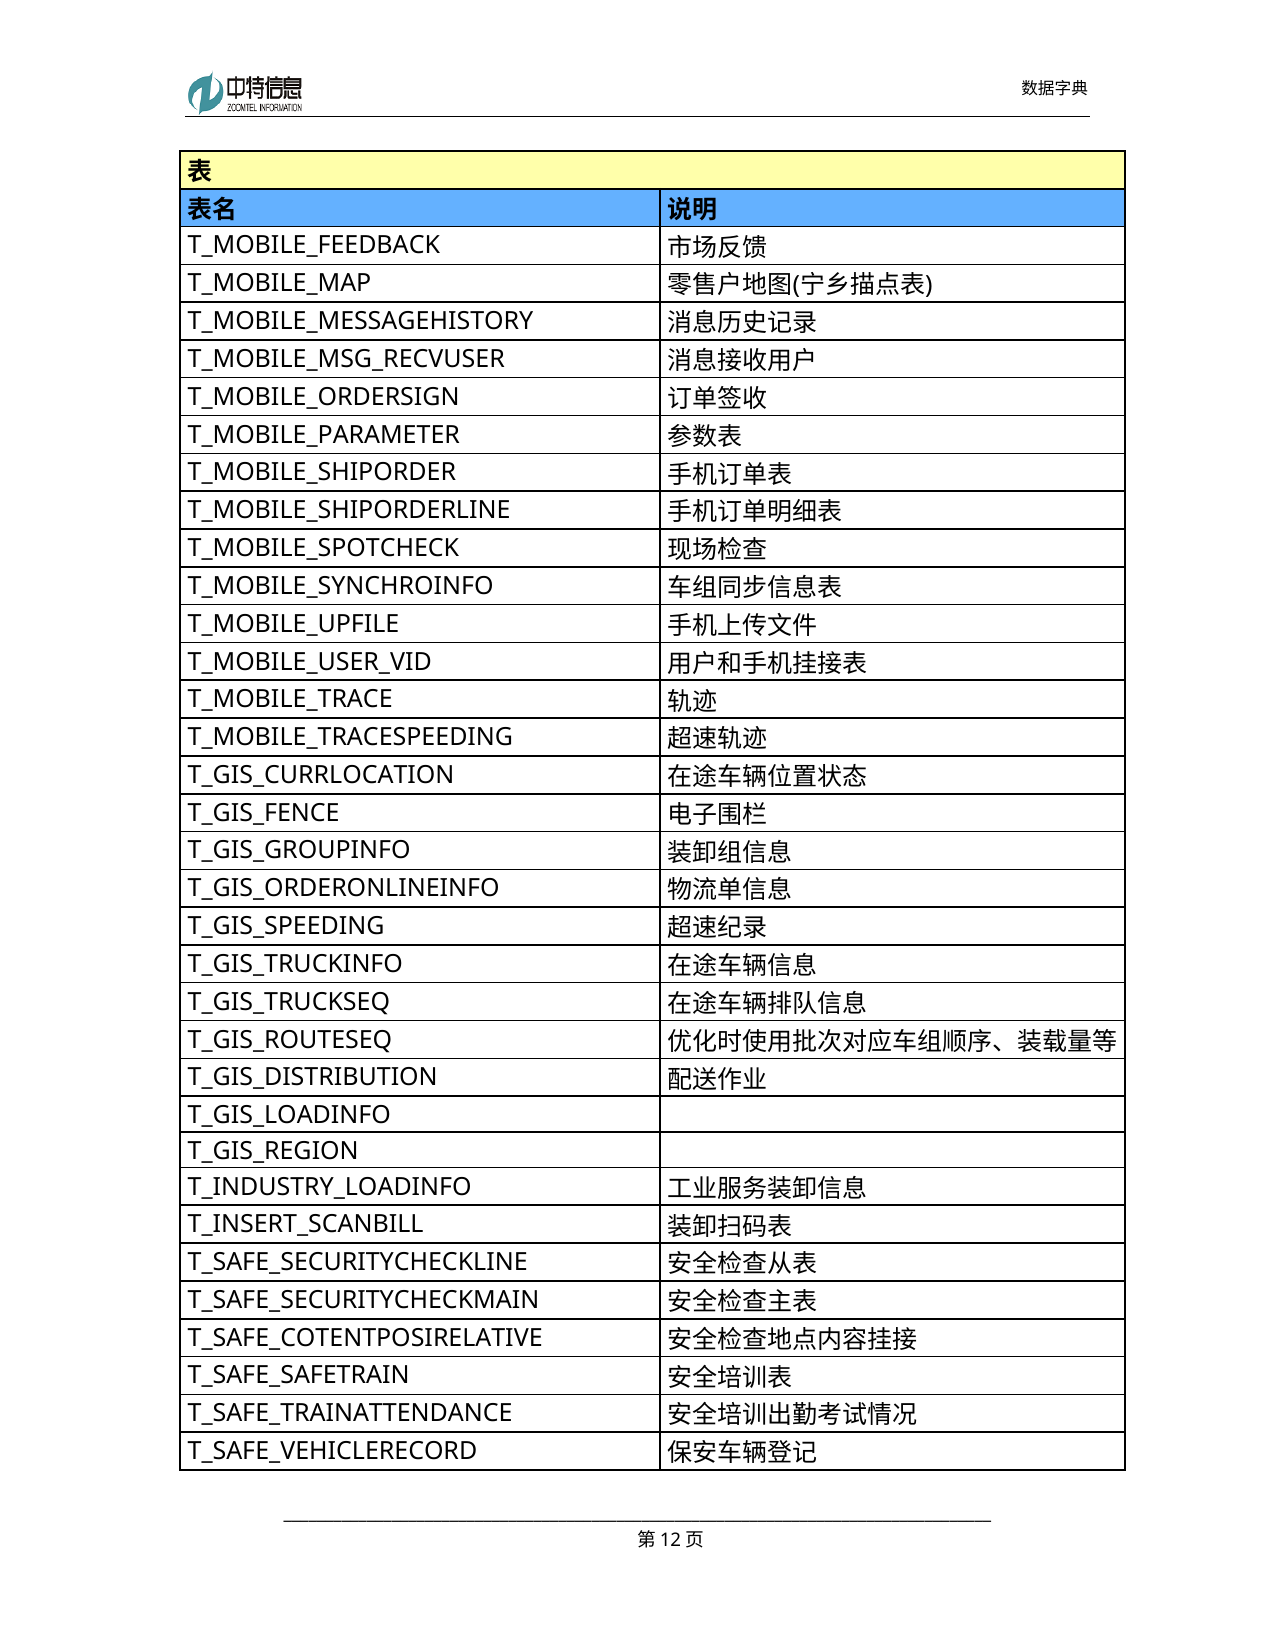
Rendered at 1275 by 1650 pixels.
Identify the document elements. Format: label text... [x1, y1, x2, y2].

table_cell 装卸组信息 [661, 832, 1124, 868]
table_cell 在途车辆信息 [661, 946, 1124, 982]
table_cell 消息接收用户 [661, 341, 1124, 377]
table_cell T_GIS_ROUTESEQ [181, 1021, 659, 1057]
table_cell 说明 [661, 190, 1124, 226]
table_cell T_GIS_FENCE [181, 795, 659, 831]
table_cell [661, 1133, 1124, 1167]
table_cell T_MOBILE_MAP [181, 265, 659, 301]
table_cell 零售户地图(宁乡描点表) [661, 265, 1124, 301]
table_cell T_MOBILE_MSG_RECVUSER [181, 341, 659, 377]
table_cell T_GIS_LOADINFO [181, 1097, 659, 1131]
table_cell T_GIS_REGION [181, 1133, 659, 1167]
table_cell T_MOBILE_UPFILE [181, 605, 659, 642]
table_cell 优化时使用批次对应车组顺序、装载量等 [661, 1021, 1124, 1057]
table_cell 安全培训出勤考试情况 [661, 1395, 1124, 1431]
table_cell T_MOBILE_SHIPORDERLINE [181, 492, 659, 528]
picture [185, 70, 305, 115]
table_cell T_MOBILE_TRACE [181, 681, 659, 717]
table_cell T_SAFE_SECURITYCHECKMAIN [181, 1282, 659, 1318]
table_cell T_SAFE_COTENTPOSIRELATIVE [181, 1320, 659, 1356]
table_cell 参数表 [661, 416, 1124, 452]
table_cell T_SAFE_SAFETRAIN [181, 1357, 659, 1393]
table_cell 手机订单明细表 [661, 492, 1124, 528]
table_cell 物流单信息 [661, 870, 1124, 906]
table_cell 在途车辆位置状态 [661, 757, 1124, 793]
table_cell 安全检查主表 [661, 1282, 1124, 1318]
table_cell T_GIS_TRUCKINFO [181, 946, 659, 982]
table_cell 订单签收 [661, 378, 1124, 415]
table_cell 工业服务装卸信息 [661, 1168, 1124, 1204]
table_cell T_GIS_TRUCKSEQ [181, 983, 659, 1020]
table_cell 装卸扫码表 [661, 1206, 1124, 1242]
table_cell T_MOBILE_SYNCHROINFO [181, 568, 659, 604]
table_cell 保安车辆登记 [661, 1433, 1124, 1469]
table_cell 配送作业 [661, 1059, 1124, 1095]
table_cell 用户和手机挂接表 [661, 643, 1124, 679]
table_cell 安全培训表 [661, 1357, 1124, 1393]
table_cell T_SAFE_VEHICLERECORD [181, 1433, 659, 1469]
table_cell 手机订单表 [661, 454, 1124, 490]
table_cell 车组同步信息表 [661, 568, 1124, 604]
table_cell 消息历史记录 [661, 303, 1124, 339]
table_cell 表名 [181, 190, 659, 226]
table_cell T_MOBILE_SHIPORDER [181, 454, 659, 490]
table_cell T_MOBILE_ORDERSIGN [181, 378, 659, 415]
table_cell 安全检查从表 [661, 1244, 1124, 1280]
table_cell T_GIS_GROUPINFO [181, 832, 659, 868]
table_cell [661, 1097, 1124, 1131]
table_cell 手机上传文件 [661, 605, 1124, 642]
table_cell T_INDUSTRY_LOADINFO [181, 1168, 659, 1204]
table_cell 安全检查地点内容挂接 [661, 1320, 1124, 1356]
table_cell T_SAFE_TRAINATTENDANCE [181, 1395, 659, 1431]
table_cell T_GIS_DISTRIBUTION [181, 1059, 659, 1095]
table_cell T_GIS_SPEEDING [181, 908, 659, 944]
table_cell 超速轨迹 [661, 719, 1124, 755]
table_cell T_MOBILE_FEEDBACK [181, 227, 659, 263]
table_cell 在途车辆排队信息 [661, 983, 1124, 1020]
table_cell 轨迹 [661, 681, 1124, 717]
table_cell T_SAFE_SECURITYCHECKLINE [181, 1244, 659, 1280]
table_cell T_INSERT_SCANBILL [181, 1206, 659, 1242]
table_cell T_MOBILE_PARAMETER [181, 416, 659, 452]
table_cell T_MOBILE_TRACESPEEDING [181, 719, 659, 755]
table_cell T_MOBILE_MESSAGEHISTORY [181, 303, 659, 339]
table_cell T_MOBILE_SPOTCHECK [181, 530, 659, 566]
table_cell T_GIS_ORDERONLINEINFO [181, 870, 659, 906]
table_header 表 [181, 152, 1124, 188]
table_cell 现场检查 [661, 530, 1124, 566]
table_cell 电子围栏 [661, 795, 1124, 831]
table_cell T_MOBILE_USER_VID [181, 643, 659, 679]
table_cell 超速纪录 [661, 908, 1124, 944]
table_cell 市场反馈 [661, 227, 1124, 263]
table_cell T_GIS_CURRLOCATION [181, 757, 659, 793]
